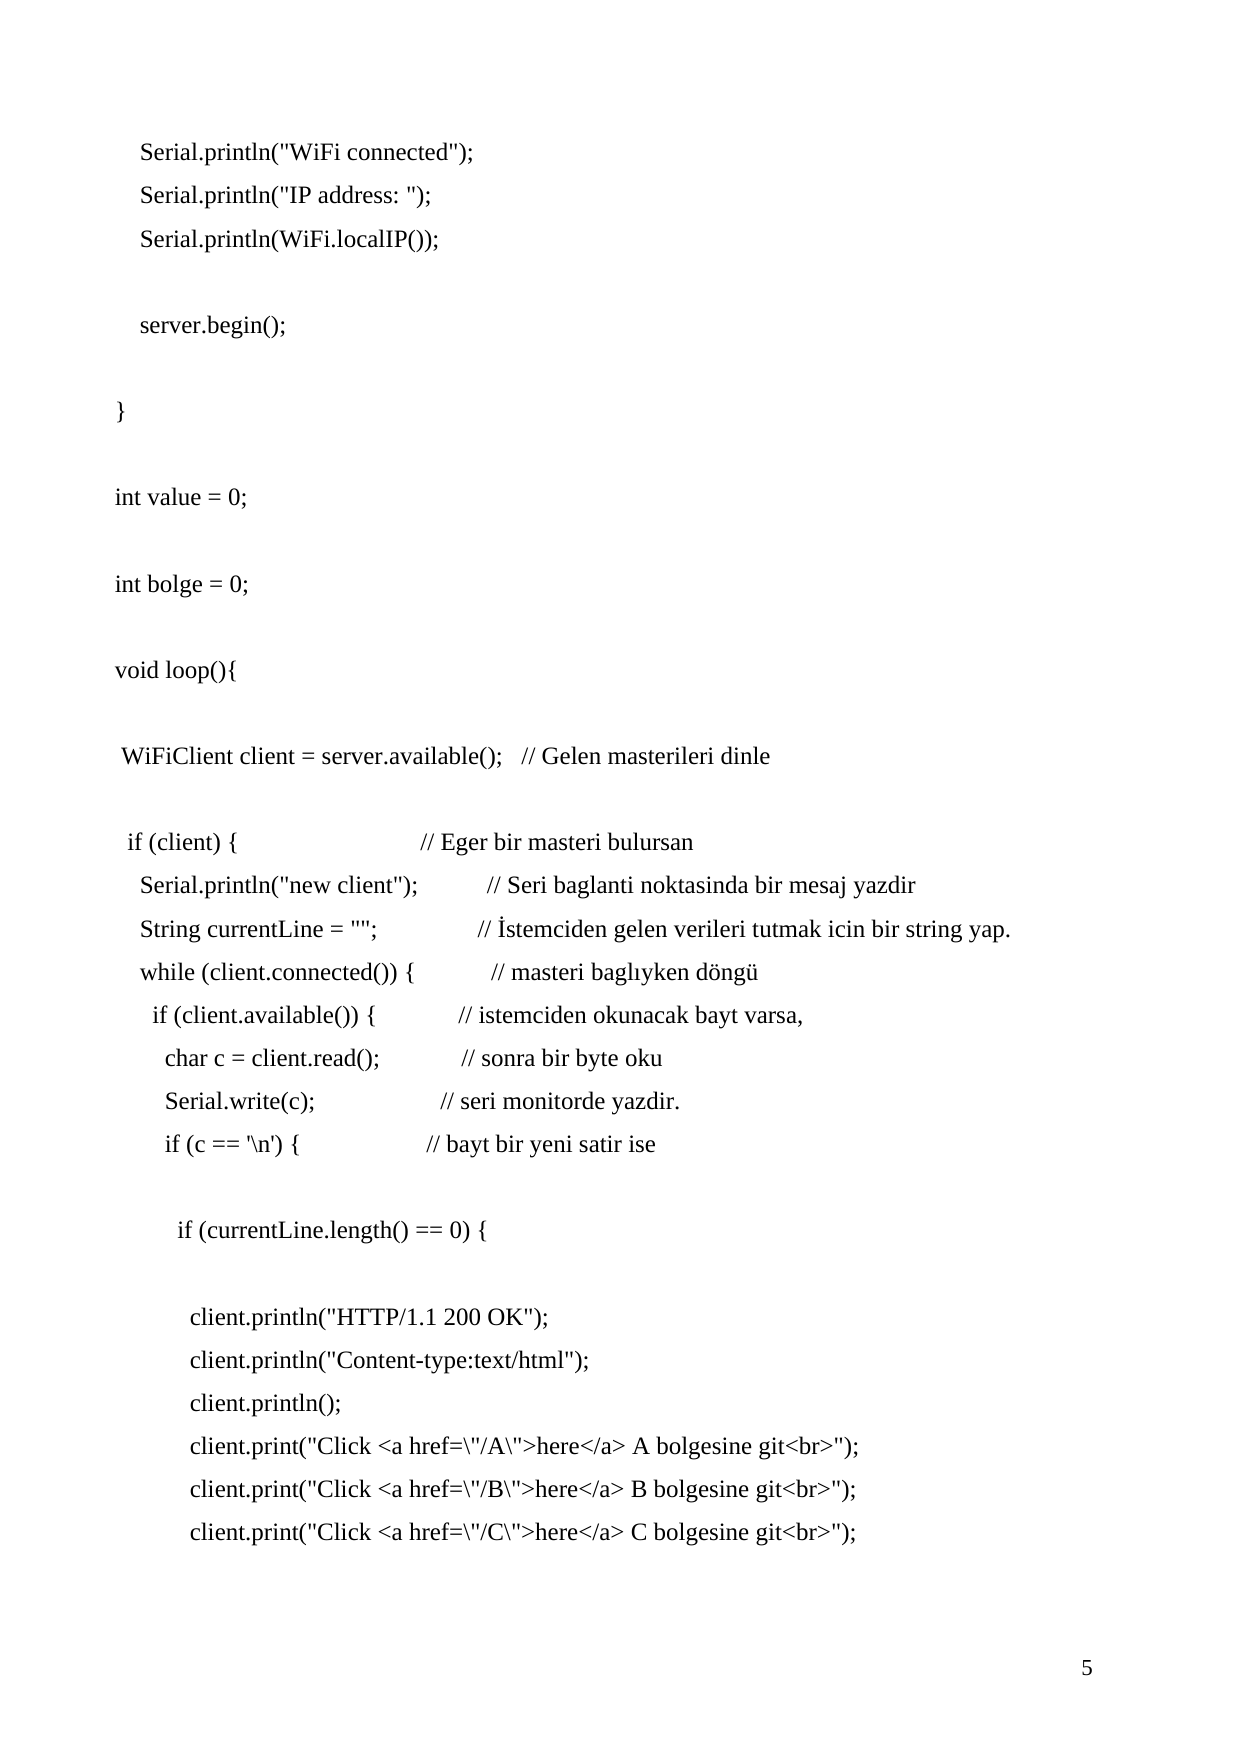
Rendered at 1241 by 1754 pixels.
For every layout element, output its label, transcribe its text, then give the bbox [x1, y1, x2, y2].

text char c = client.read(); // sonra bir byte oku [114, 1043, 1092, 1072]
text server.begin(); [114, 310, 1092, 339]
text client.print("Click <a href=\"/A\">here</a> A bolgesine git<br>"); [114, 1431, 1092, 1460]
text Serial.println("WiFi connected"); [114, 137, 1092, 166]
text Serial.write(c); // seri monitorde yazdir. [114, 1086, 1092, 1115]
text WiFiClient client = server.available(); // Gelen masterileri dinle [114, 741, 1092, 770]
text String currentLine = ""; // İstemciden gelen verileri tutmak icin bir string yap. [114, 914, 1092, 942]
text if (c == '\n') { // bayt bir yeni satir ise [114, 1129, 1092, 1158]
text Serial.println("IP address: "); [114, 181, 1092, 209]
text if (currentLine.length() == 0) { [114, 1216, 1092, 1244]
text int value = 0; [114, 482, 1092, 511]
text if (client) { // Eger bir masteri bulursan [114, 827, 1092, 856]
text if (client.available()) { // istemciden okunacak bayt varsa, [114, 1000, 1092, 1029]
text client.print("Click <a href=\"/C\">here</a> C bolgesine git<br>"); [114, 1517, 1092, 1546]
text while (client.connected()) { // masteri baglıyken döngü [114, 957, 1092, 986]
text void loop(){ [114, 655, 1092, 684]
text } [114, 396, 1092, 425]
text Serial.println("new client"); // Seri baglanti noktasinda bir mesaj yazdir [114, 871, 1092, 899]
text client.println("Content-type:text/html"); [114, 1345, 1092, 1374]
text client.print("Click <a href=\"/B\">here</a> B bolgesine git<br>"); [114, 1474, 1092, 1503]
text client.println(); [114, 1388, 1092, 1417]
text Serial.println(WiFi.localIP()); [114, 224, 1092, 252]
text client.println("HTTP/1.1 200 OK"); [114, 1302, 1092, 1331]
text int bolge = 0; [114, 569, 1092, 597]
